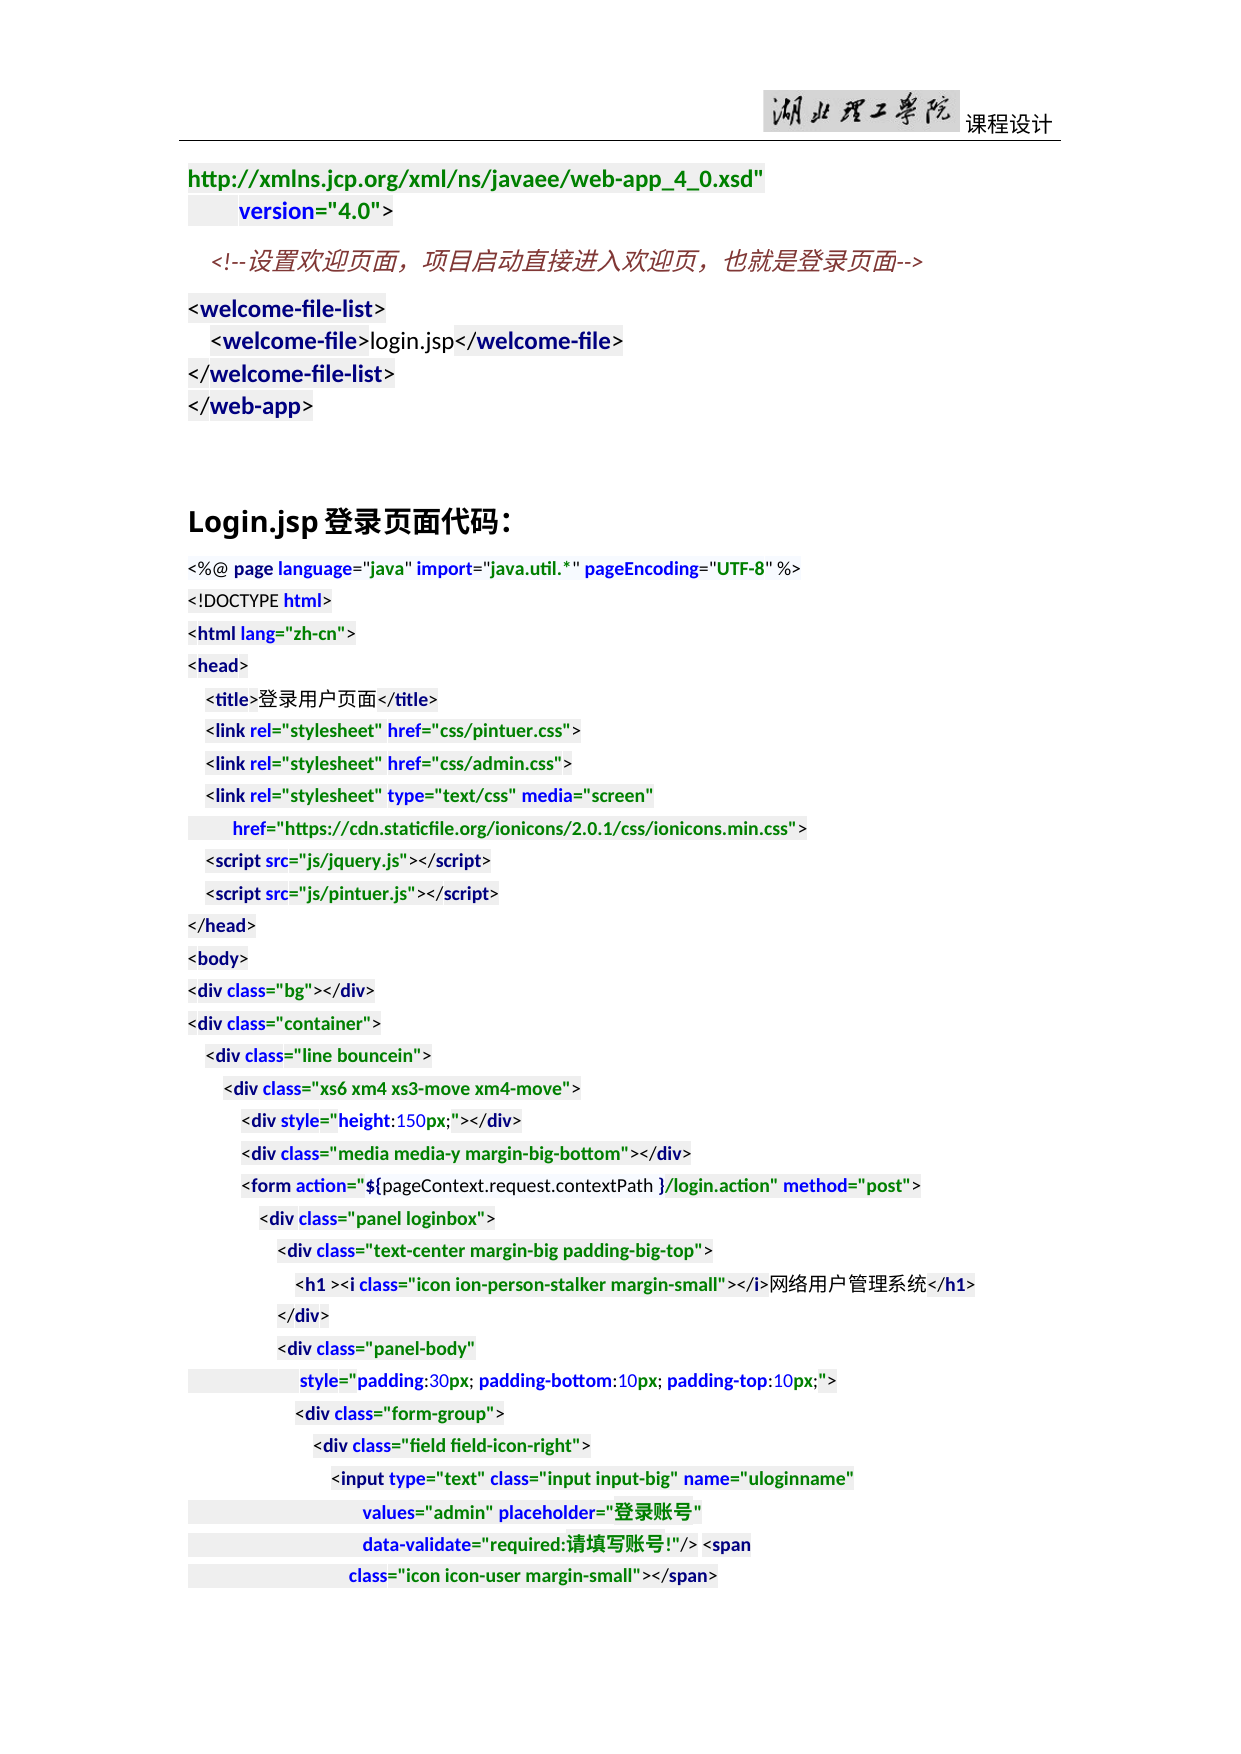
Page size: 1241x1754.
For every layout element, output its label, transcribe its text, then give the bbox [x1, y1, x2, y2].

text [187, 552, 1053, 1592]
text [187, 162, 1053, 422]
list Login.jsp登录页面代码： [187, 487, 1053, 552]
